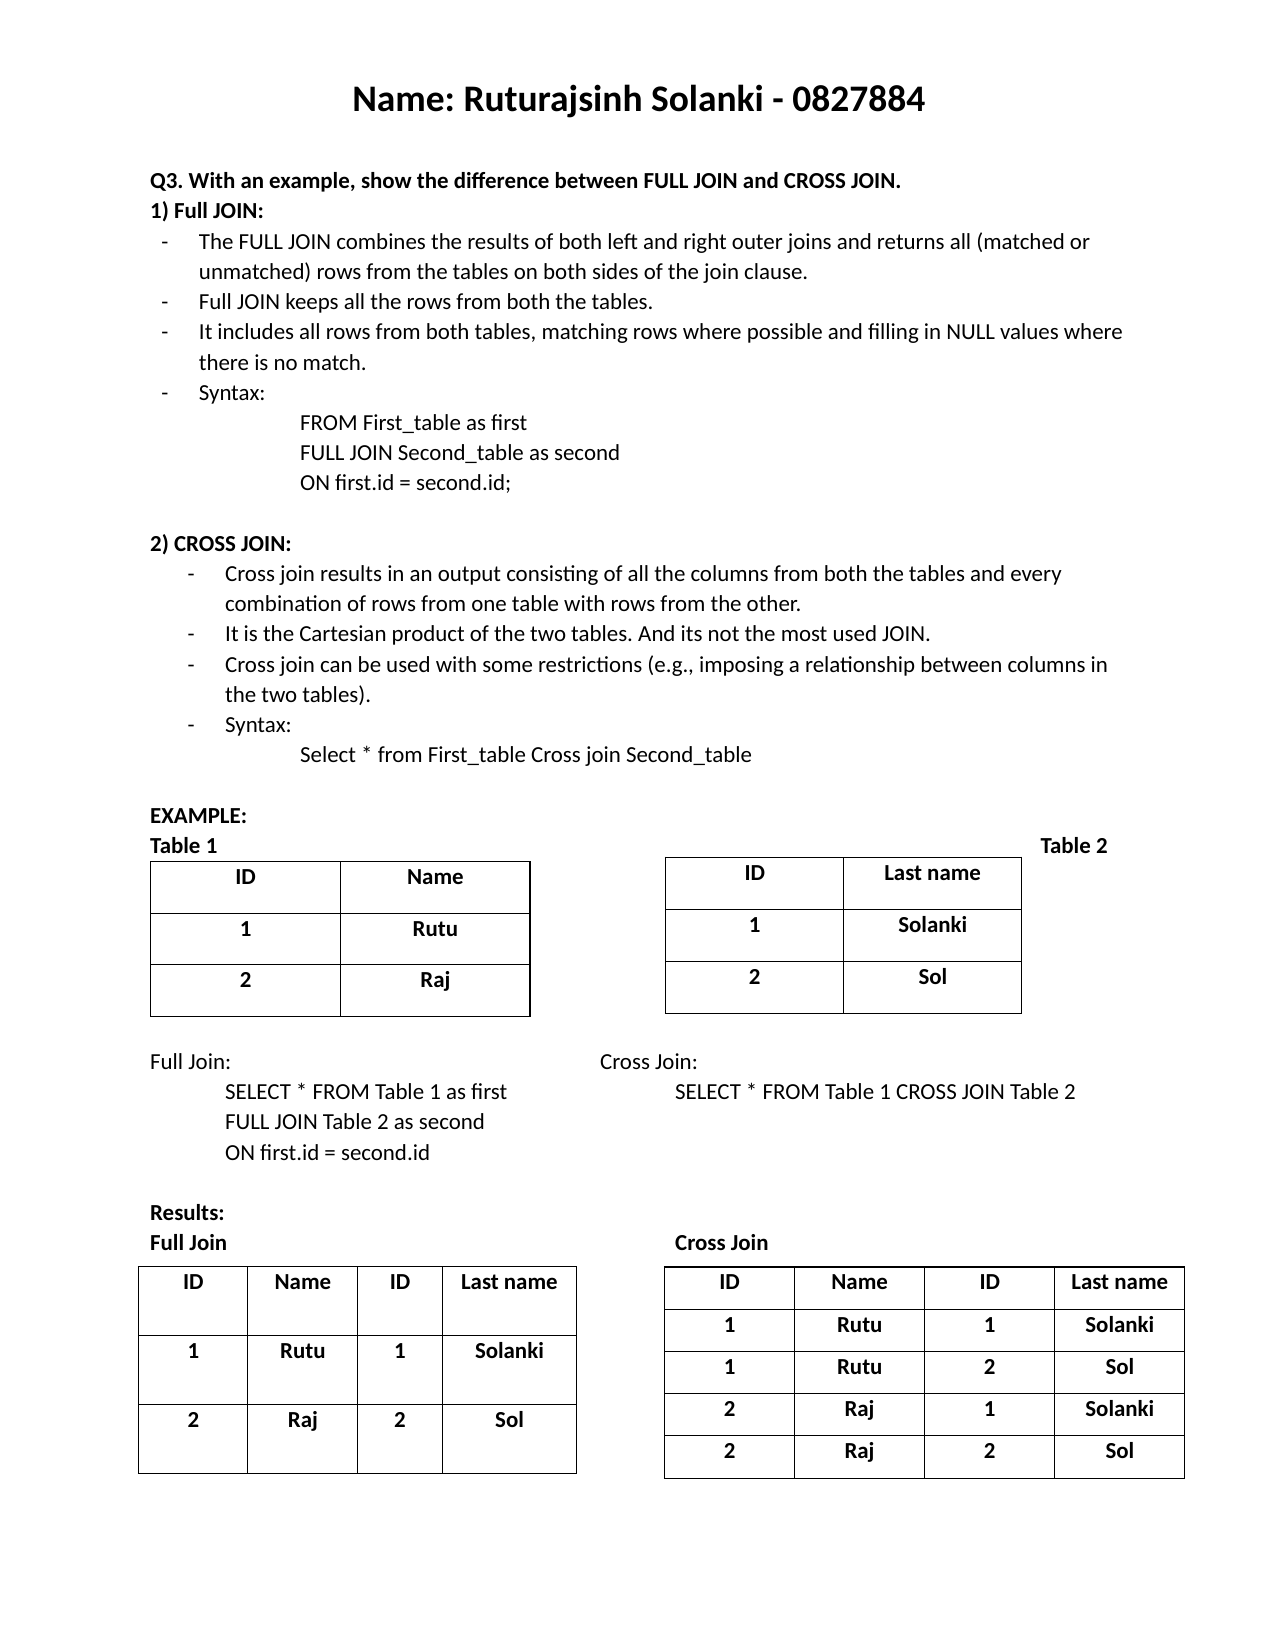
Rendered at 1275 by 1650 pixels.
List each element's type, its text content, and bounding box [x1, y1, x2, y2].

list Syntax: [187, 710, 1128, 738]
table_header ID [151, 862, 340, 913]
text 1) Full JOIN: [150, 197, 1128, 224]
table_cell Rutu [248, 1336, 357, 1404]
text SELECT * FROM Table 1 as first SELECT * FROM Table 1 CROSS JOIN Table 2 [150, 1077, 1128, 1105]
list Cross join can be used with some restrictions (e.g., imposing a relationship between columns in the two tables). [187, 650, 1128, 708]
table_cell 1 [665, 1310, 794, 1351]
table_header Name [248, 1267, 357, 1335]
table_header Name [795, 1268, 924, 1309]
list It is the Cartesian product of the two tables. And its not the most used JOIN. [187, 619, 1128, 647]
table_cell 1 [925, 1310, 1054, 1351]
table_cell 2 [665, 1394, 794, 1435]
table_header Last name [443, 1267, 576, 1335]
text EXAMPLE: [150, 801, 1128, 829]
text 2) CROSS JOIN: [150, 529, 1128, 557]
table_cell Solanki [1055, 1310, 1184, 1351]
table_cell Solanki [1055, 1394, 1184, 1435]
table_cell Rutu [795, 1310, 924, 1351]
table_header ID [358, 1267, 442, 1335]
table_cell Raj [795, 1436, 924, 1477]
table_cell Sol [1055, 1436, 1184, 1477]
table_cell 2 [151, 965, 340, 1016]
table_cell 1 [925, 1394, 1054, 1435]
table_header ID [139, 1267, 247, 1335]
text Full Join Cross Join [150, 1228, 1128, 1256]
text Q3. With an example, show the difference between FULL JOIN and CROSS JOIN. [150, 166, 1128, 194]
text Table 1 Table 2 [150, 831, 1128, 859]
table_cell 1 [139, 1336, 247, 1404]
table_header ID [665, 1268, 794, 1309]
table_cell 2 [925, 1436, 1054, 1477]
table_cell Sol [443, 1405, 576, 1473]
table_cell Sol [1055, 1352, 1184, 1393]
list ON first.id = second.id; [300, 468, 1128, 496]
table_cell 1 [666, 910, 843, 961]
table_cell Solanki [443, 1336, 576, 1404]
table_cell 2 [665, 1436, 794, 1477]
list It includes all rows from both tables, matching rows where possible and filling in NULL values where there is no match. [161, 317, 1128, 376]
table_cell Raj [795, 1394, 924, 1435]
table_cell Rutu [795, 1352, 924, 1393]
table_cell Raj [248, 1405, 357, 1473]
table_header Last name [844, 858, 1021, 909]
table_cell 2 [139, 1405, 247, 1473]
table_cell 1 [665, 1352, 794, 1393]
list Syntax: [161, 378, 1128, 406]
text Full Join: Cross Join: [150, 1047, 1128, 1075]
list FROM First_table as first [300, 408, 1128, 436]
list FULL JOIN Second_table as second [300, 438, 1128, 466]
table_header ID [666, 858, 843, 909]
table_header Name [341, 862, 529, 913]
list Cross join results in an output consisting of all the columns from both the tables and every combination of rows from one table with rows from the other. [187, 559, 1128, 617]
table_cell Sol [844, 962, 1021, 1013]
list Select * from First_table Cross join Second_table [225, 740, 1128, 768]
table_cell 2 [925, 1352, 1054, 1393]
text Results: [150, 1198, 1128, 1226]
table_cell 1 [151, 914, 340, 964]
table_header Last name [1055, 1268, 1184, 1309]
table_cell 2 [358, 1405, 442, 1473]
table_cell Rutu [341, 914, 529, 964]
text ON first.id = second.id [225, 1138, 1128, 1166]
list Full JOIN keeps all the rows from both the tables. [161, 287, 1128, 315]
list The FULL JOIN combines the results of both left and right outer joins and returns all (matched or unmatched) rows from the tables on both sides of the join clause. [161, 227, 1128, 285]
table_cell 1 [358, 1336, 442, 1404]
text FULL JOIN Table 2 as second [150, 1107, 1128, 1136]
table_header ID [925, 1268, 1054, 1309]
table_cell Solanki [844, 910, 1021, 961]
table_cell Raj [341, 965, 529, 1016]
table_cell 2 [666, 962, 843, 1013]
